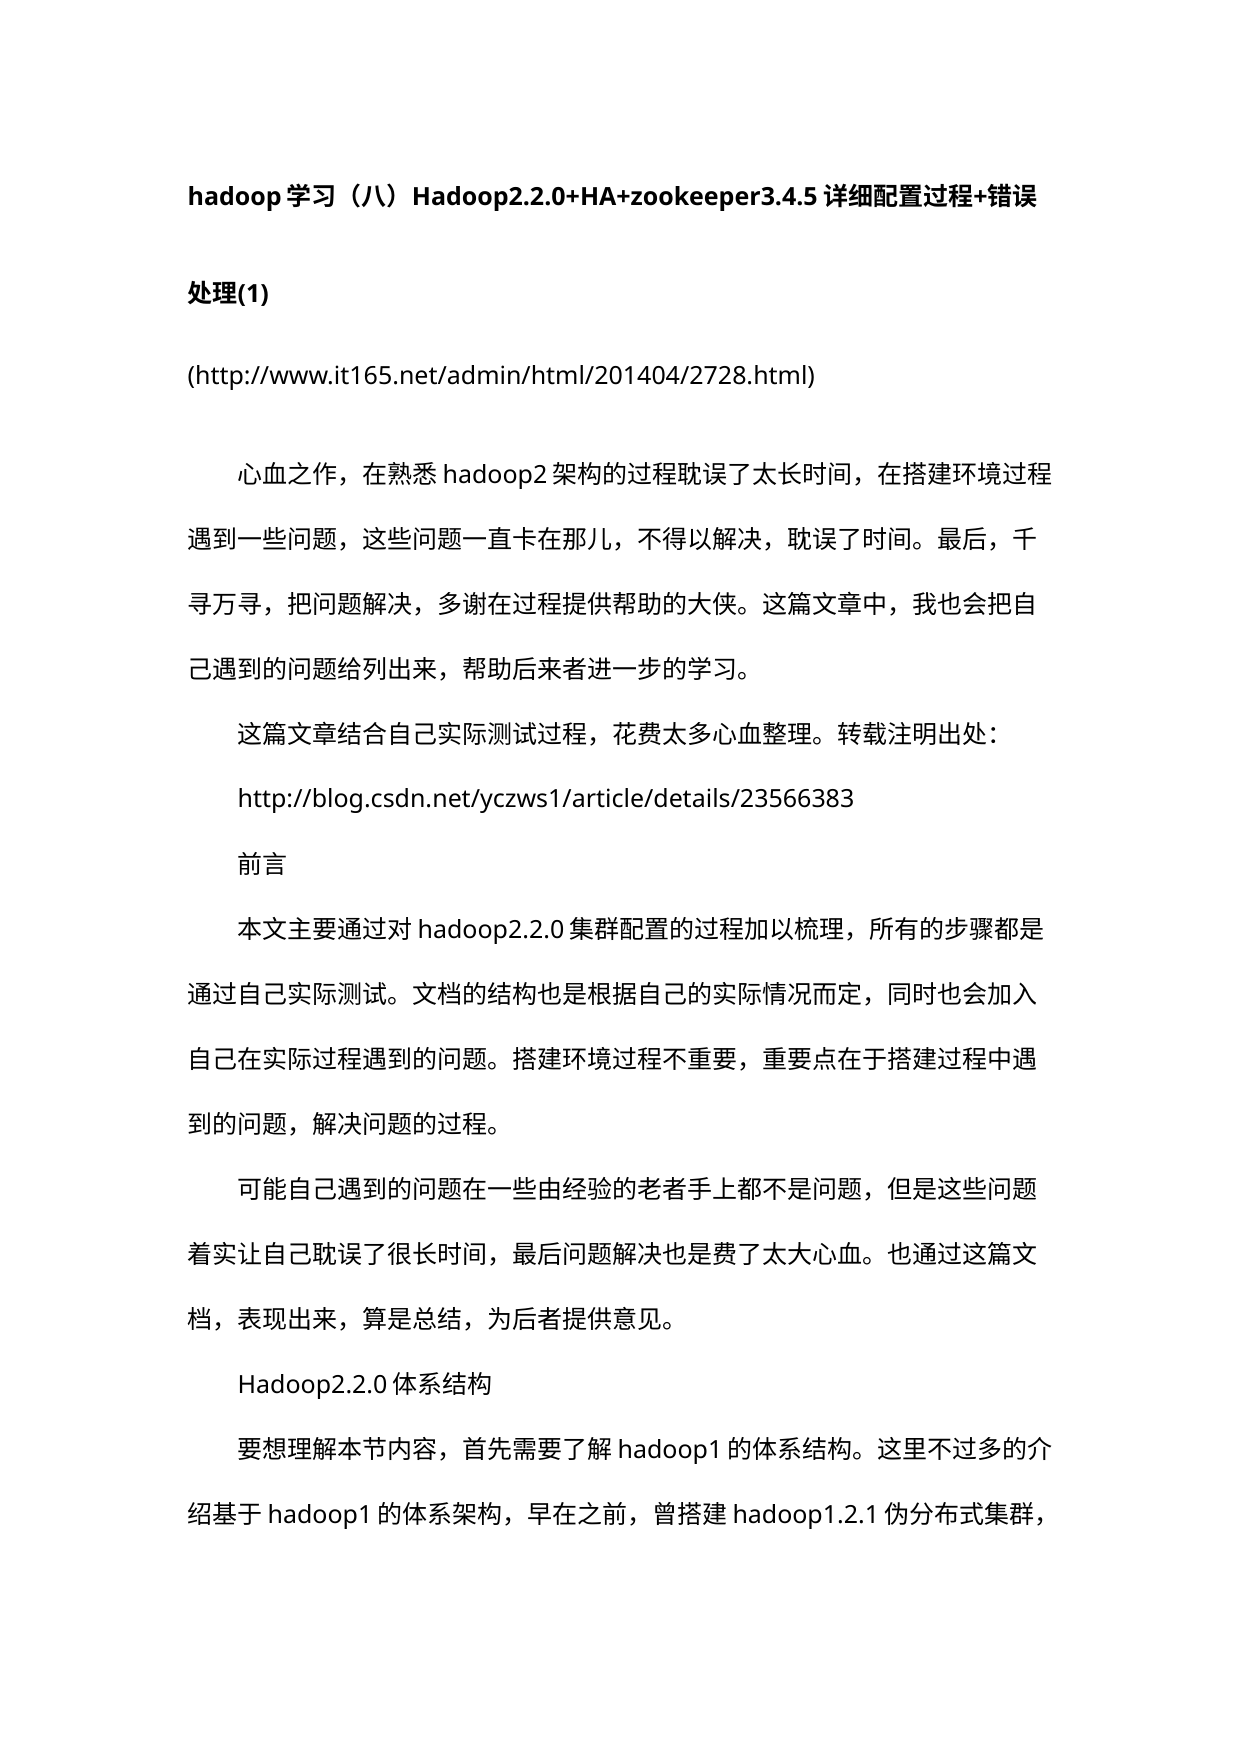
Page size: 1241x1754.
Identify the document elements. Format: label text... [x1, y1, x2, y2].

text hadoop学习（八）Hadoop2.2.0+HA+zookeeper3.4.5详细配置过程+错误处理(1) [187, 162, 1053, 324]
text 这篇文章结合自己实际测试过程，花费太多心血整理。转载注明出处： [187, 700, 1053, 765]
text Hadoop2.2.0体系结构 [187, 1350, 1053, 1415]
text 心血之作，在熟悉hadoop2架构的过程耽误了太长时间，在搭建环境过程遇到一些问题，这些问题一直卡在那儿，不得以解决，耽误了时间。最后，千寻万寻，把问题解决，多谢在过程提供帮助的大侠。这篇文章中，我也会把自己遇到的问题给列出来，帮助后来者进一步的学习。 [187, 440, 1053, 700]
text (http://www.it165.net/admin/html/201404/2728.html) [187, 343, 1053, 408]
text 前言 [187, 830, 1053, 895]
text http://blog.csdn.net/yczws1/article/details/23566383 [187, 765, 1053, 830]
text 本文主要通过对hadoop2.2.0集群配置的过程加以梳理，所有的步骤都是通过自己实际测试。文档的结构也是根据自己的实际情况而定，同时也会加入自己在实际过程遇到的问题。搭建环境过程不重要，重要点在于搭建过程中遇到的问题，解决问题的过程。 [187, 895, 1053, 1155]
text 可能自己遇到的问题在一些由经验的老者手上都不是问题，但是这些问题着实让自己耽误了很长时间，最后问题解决也是费了太大心血。也通过这篇文档，表现出来，算是总结，为后者提供意见。 [187, 1155, 1053, 1350]
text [187, 1415, 1053, 1545]
